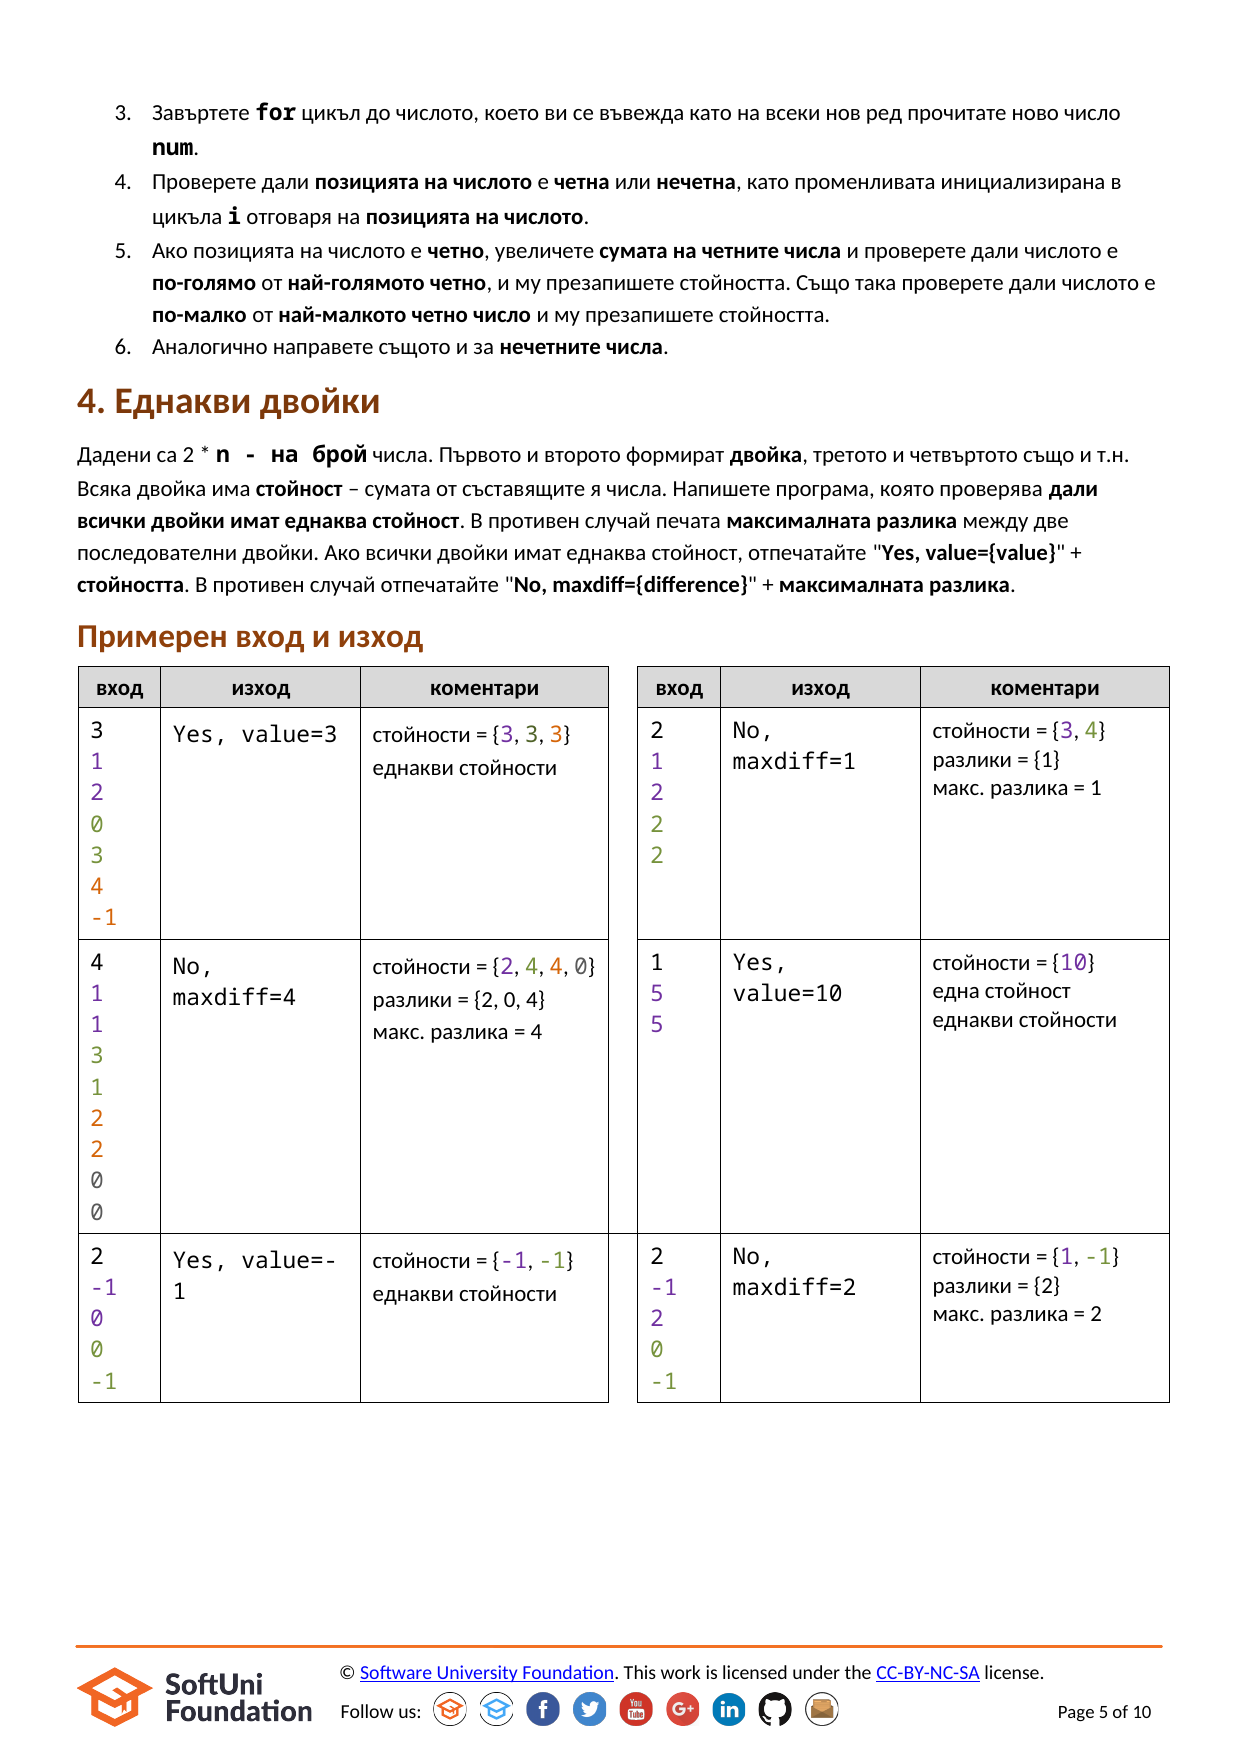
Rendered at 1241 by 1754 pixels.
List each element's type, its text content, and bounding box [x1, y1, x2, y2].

table_header изход [161, 667, 360, 707]
table_header вход [638, 667, 720, 707]
table_cell 2 1 2 2 2 [638, 708, 720, 938]
picture [619, 1692, 653, 1726]
picture [736, 1716, 746, 1726]
picture [805, 1692, 839, 1726]
table_cell [609, 1234, 637, 1402]
picture [736, 1693, 746, 1703]
subtitle Примерен вход и изход [77, 615, 1163, 656]
text Дадени са 2 * n - на брой числа. Първото и второто формират двойка, третото и четвъртото също и т.н. Всяка двойка има стойност – сумата от съставящите я числа. Напишете програма, която проверява дали всички двойки имат еднаква стойност. В противен случай печата максималната разлика между две последователни двойки. Ако всички двойки имат еднаква стойност, отпечатайте "Yes, value={value}" + стойността. В противен случай отпечатайте "No, maxdiff={difference}" + максималната разлика. [77, 438, 1163, 598]
table_header коментари [921, 667, 1169, 707]
table_cell No, maxdiff=4 [161, 940, 360, 1233]
picture [727, 1707, 738, 1717]
table_cell 2 -1 0 0 -1 [79, 1234, 160, 1402]
picture [480, 1692, 513, 1726]
table_header коментари [361, 667, 608, 707]
picture [758, 1692, 792, 1726]
table_cell No, maxdiff=1 [721, 708, 920, 938]
table_header изход [721, 667, 920, 707]
picture [573, 1692, 607, 1726]
picture [76, 1667, 312, 1727]
table_cell стойности = {3, 3, 3} еднакви стойности [361, 708, 608, 938]
table_cell Yes, value=-1 [161, 1234, 360, 1402]
table_cell 2 -1 2 0 -1 [638, 1234, 720, 1402]
table_cell 4 1 1 3 1 2 2 0 0 [79, 940, 160, 1233]
list Аналогично направете същото и за нечетните числа. [114, 332, 1163, 361]
table_cell Yes, value=3 [161, 708, 360, 938]
picture [526, 1692, 560, 1726]
table_cell No, maxdiff=2 [721, 1234, 920, 1402]
list Ако позицията на числото е четно, увеличете сумата на четните числа и проверете дали числото е по-голямо от най-голямото четно, и му презапишете стойността. Също така проверете дали числото е по-малко от най-малкото четно число и му презапишете стойността. [114, 236, 1163, 328]
table_cell стойности = {2, 4, 4, 0} разлики = {2, 0, 4} макс. разлика = 4 [361, 940, 608, 1233]
table_cell стойности = {10} една стойност еднакви стойности [921, 940, 1169, 1233]
table_cell Yes, value=10 [721, 940, 920, 1233]
table_cell стойности = {1, -1} разлики = {2} макс. разлика = 2 [921, 1234, 1169, 1402]
list Завъртете for цикъл до числото, което ви се въвежда като на всеки нов ред прочитате ново число num. [114, 95, 1163, 163]
table_cell стойности = {3, 4} разлики = {1} макс. разлика = 1 [921, 708, 1169, 938]
table_header вход [79, 667, 160, 707]
table_cell 3 1 2 0 3 4 -1 [79, 708, 160, 938]
picture [666, 1692, 700, 1726]
subtitle Еднакви двойки [77, 377, 1163, 423]
table_header [609, 666, 637, 1233]
list Проверете дали позицията на числото е четна или нечетна, като променливата инициализирана в цикъла i отговаря на позицията на числото. [114, 167, 1163, 231]
picture [712, 1716, 722, 1726]
table_cell 1 5 5 [638, 940, 720, 1233]
picture [712, 1693, 722, 1703]
picture [433, 1692, 467, 1726]
table_cell стойности = {-1, -1} еднакви стойности [361, 1234, 608, 1402]
